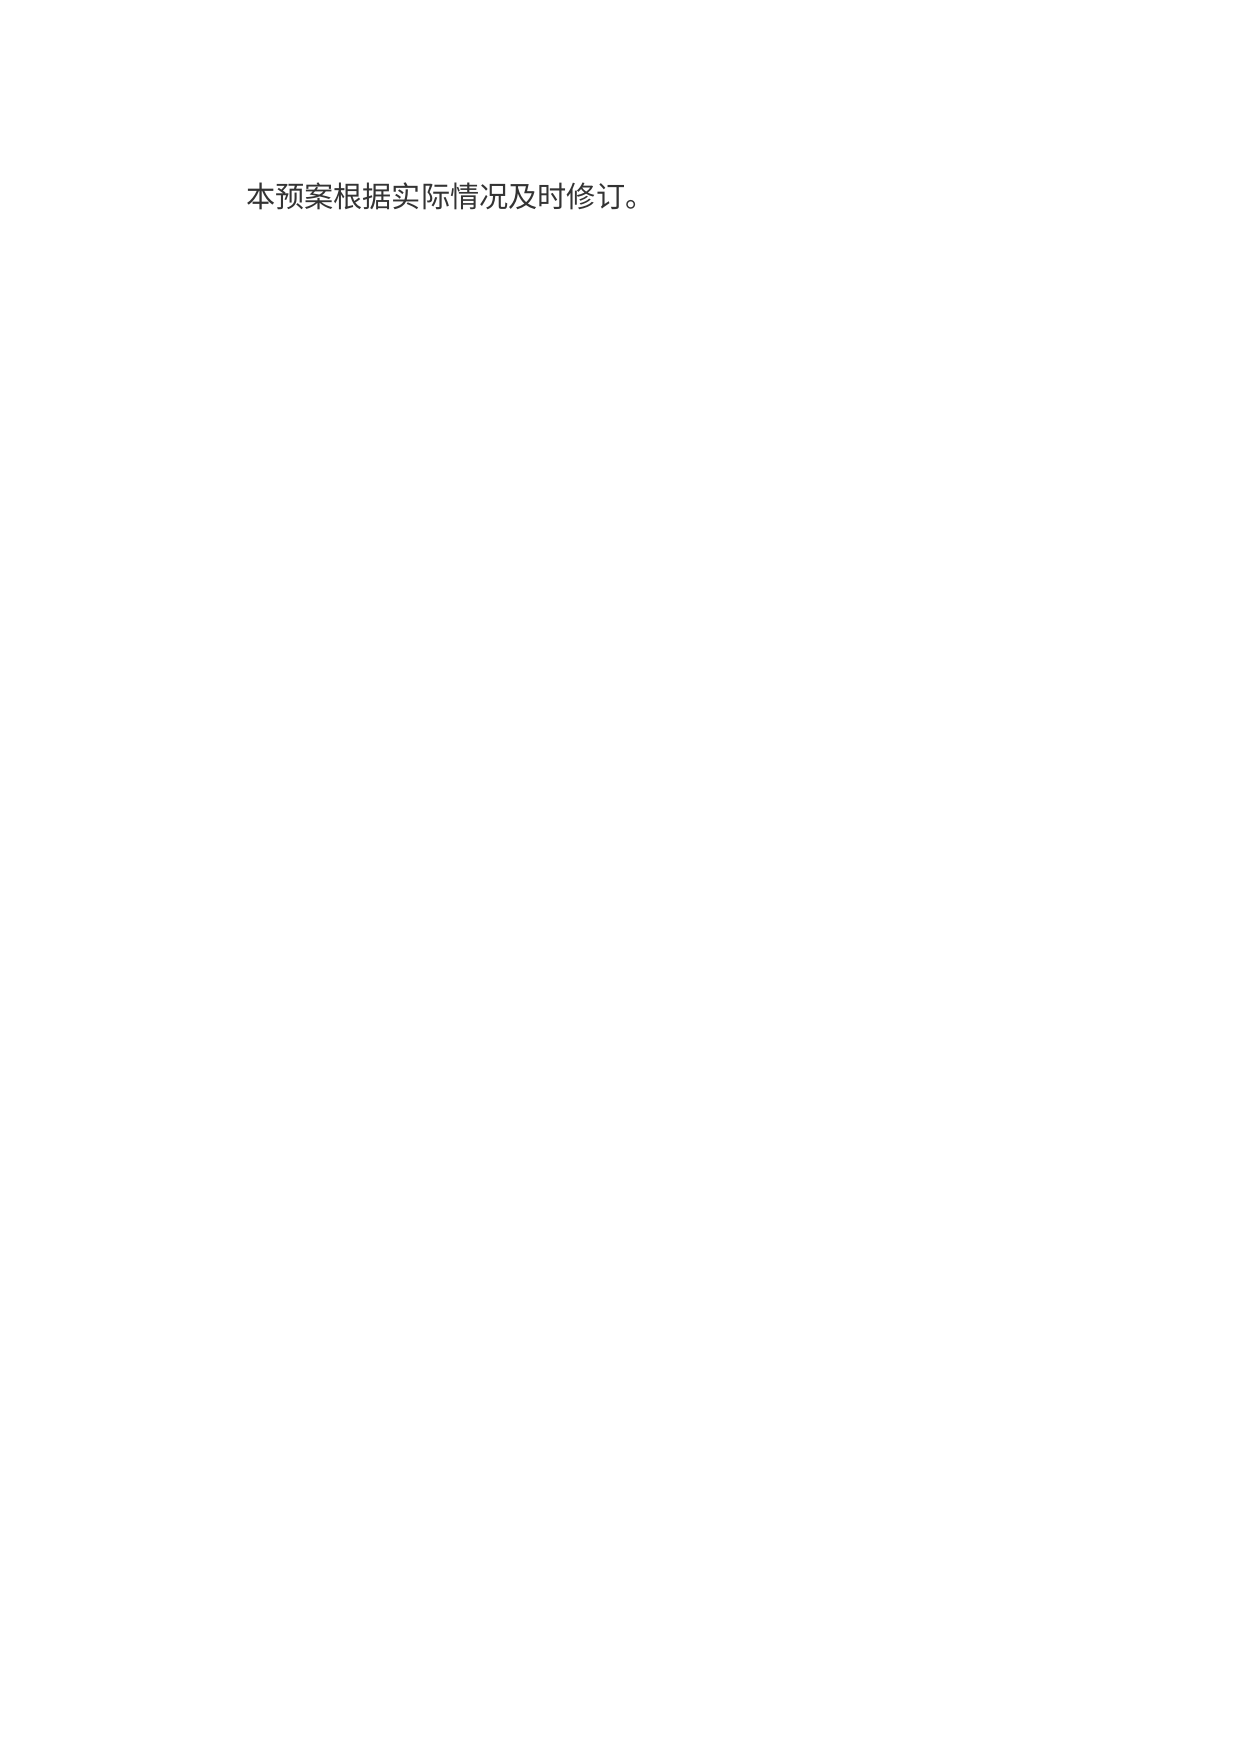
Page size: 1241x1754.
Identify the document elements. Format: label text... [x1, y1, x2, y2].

text 本预案根据实际情况及时修订。 [187, 162, 1053, 227]
